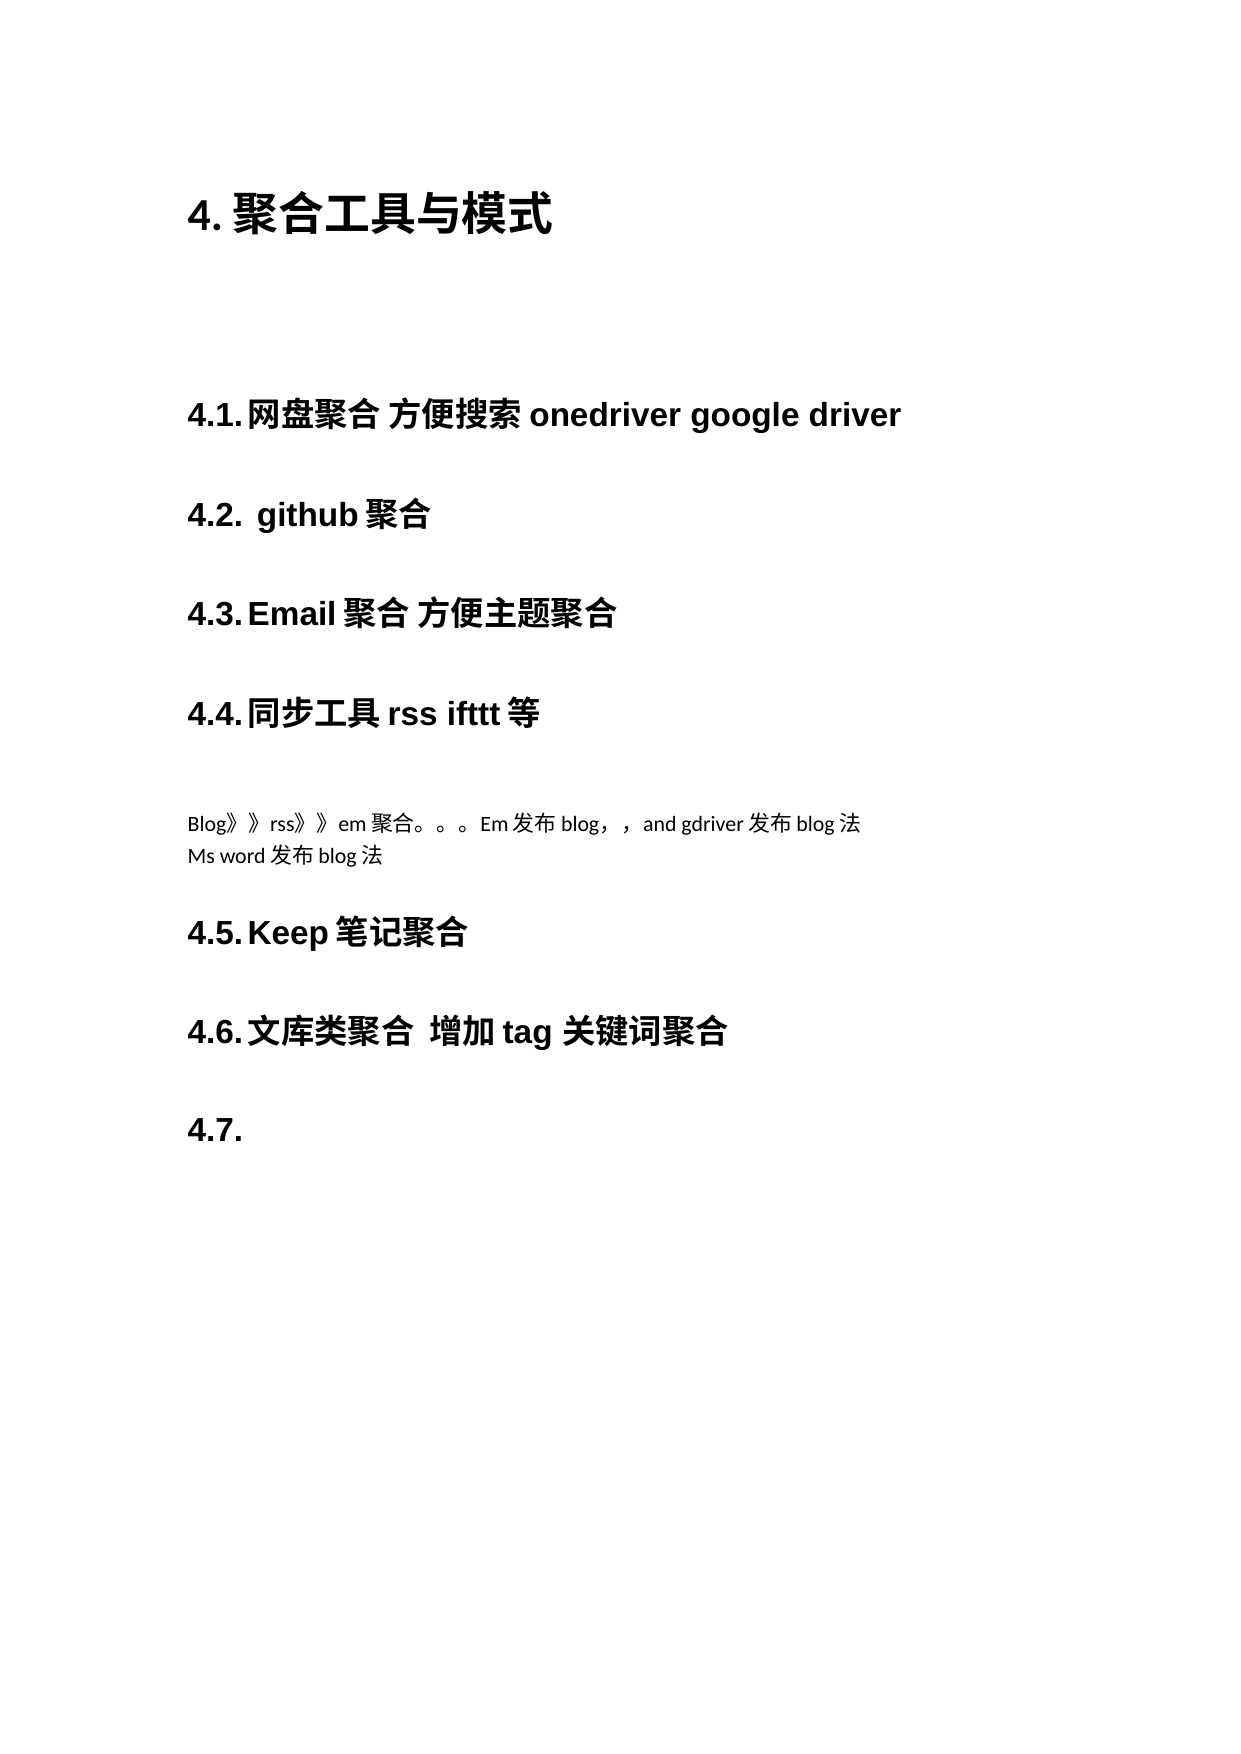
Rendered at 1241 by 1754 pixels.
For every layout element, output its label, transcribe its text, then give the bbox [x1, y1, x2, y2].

subtitle 聚合工具与模式 [187, 162, 1053, 259]
subtitle 文库类聚合 增加tag 关键词聚合 [187, 1113, 1053, 1178]
text Ms word发布blog法 [187, 926, 1053, 959]
subtitle 网盘聚合 方便搜索 onedriver google driver [187, 387, 1053, 452]
text Blog》》rss》》em聚合。。。Em发布blog，，and gdriver发布blog法 [187, 894, 1053, 926]
subtitle 同步工具rss ifttt等 [187, 767, 1053, 832]
subtitle Keep笔记聚合 [187, 986, 1053, 1051]
subtitle github聚合 [187, 513, 1053, 578]
subtitle Email聚合 方便主题聚合 [187, 640, 1053, 705]
